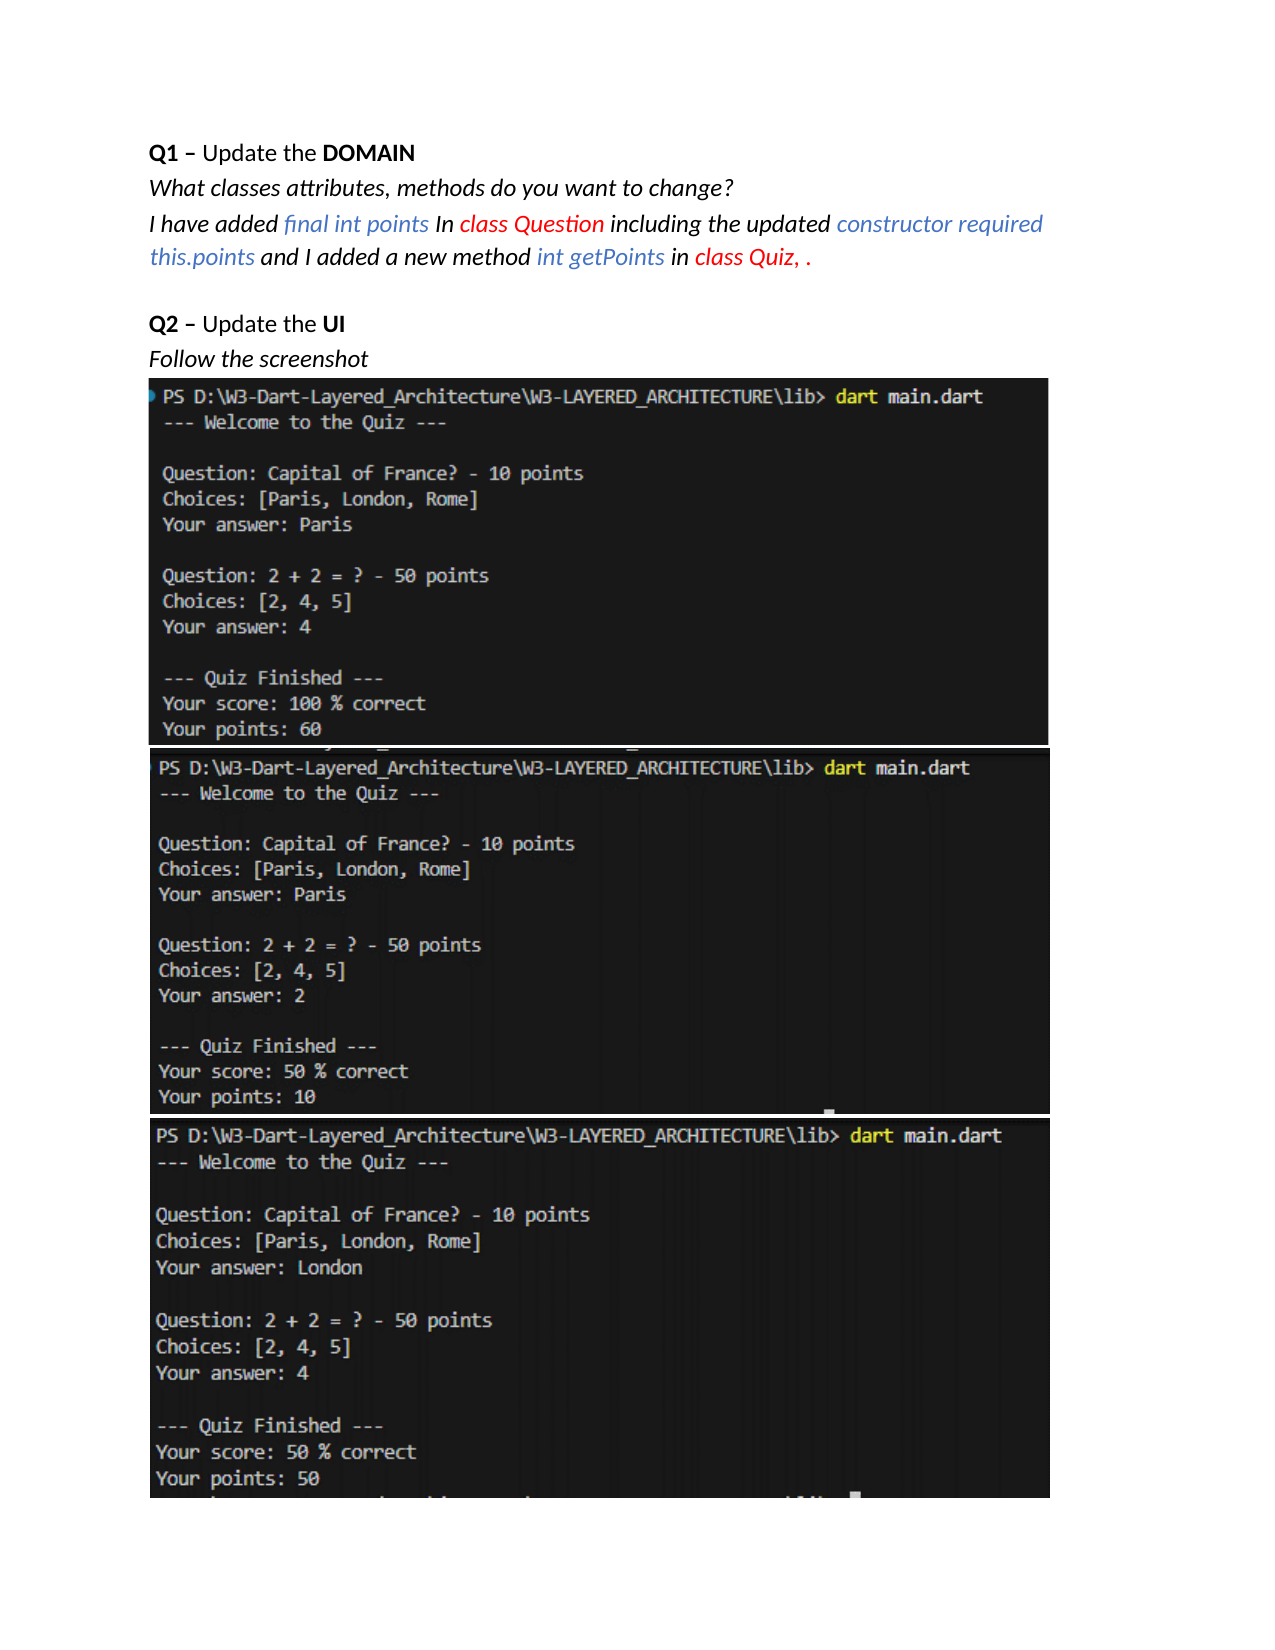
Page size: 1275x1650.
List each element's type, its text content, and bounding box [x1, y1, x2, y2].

text What classes attributes, methods do you want to change? [148, 173, 1050, 203]
text Q1 – Update the DOMAIN [148, 138, 1050, 168]
picture [148, 378, 1049, 745]
picture [150, 748, 1050, 1114]
text I have added final int points In class Question including the updated constructor required this.points and I added a new method int getPoints in class Quiz, . [148, 208, 1050, 271]
text Follow the screenshot [148, 343, 1050, 374]
picture [150, 1118, 1050, 1498]
text Q2 – Update the UI [148, 308, 1050, 339]
